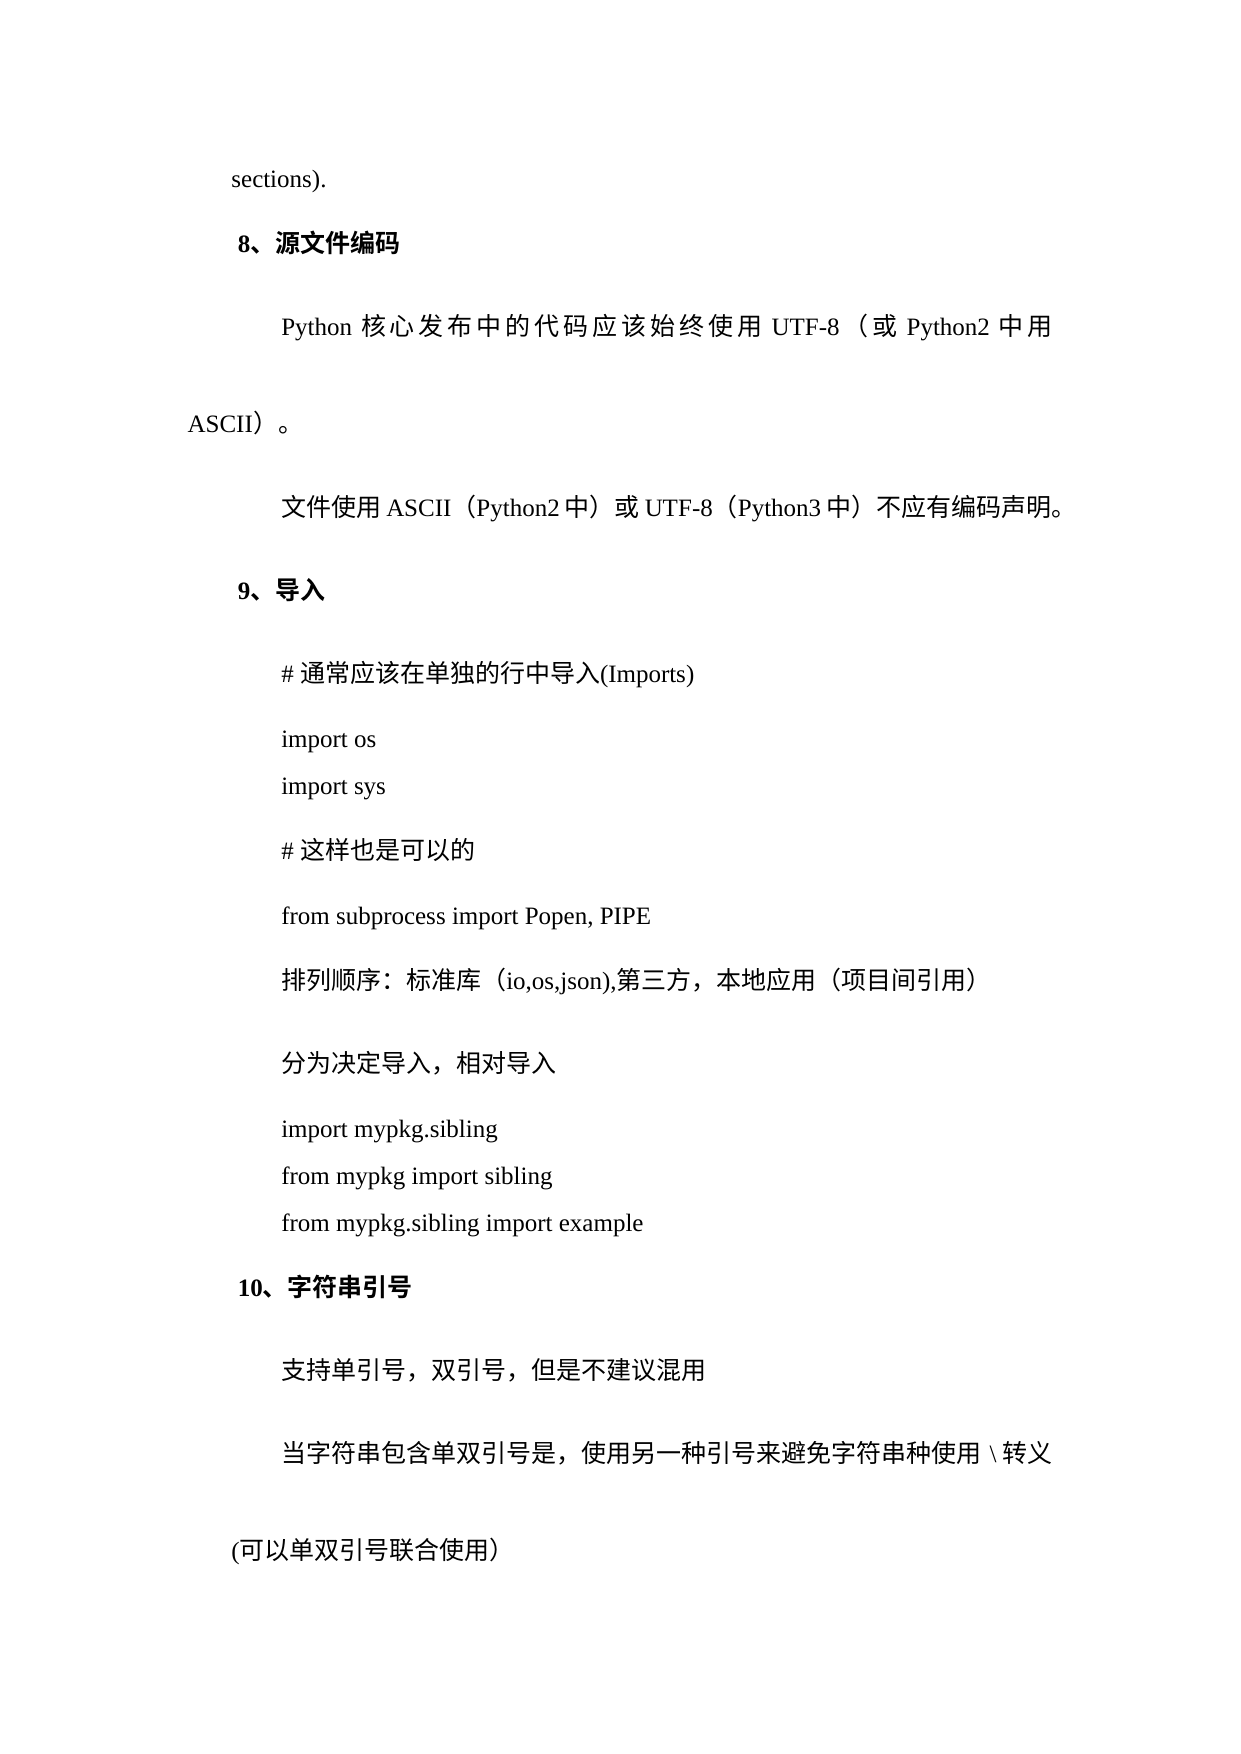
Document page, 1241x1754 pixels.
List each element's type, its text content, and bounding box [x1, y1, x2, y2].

text 当字符串包含单双引号是，使用另一种引号来避免字符串种使用 \ 转义 (可以单双引号联合使用） [187, 1419, 1053, 1581]
text 文件使用ASCII（Python2中）或UTF-8（Python3中）不应有编码声明。 [187, 473, 1053, 538]
text import sys [187, 769, 1053, 801]
text 10、字符串引号 [187, 1253, 1053, 1318]
text 8、源文件编码 [187, 209, 1053, 274]
text 支持单引号，双引号，但是不建议混用 [187, 1336, 1053, 1401]
text from subprocess import Popen, PIPE [187, 899, 1053, 931]
text Python核心发布中的代码应该始终使用UTF-8（或Python2中用ASCII）。 [187, 292, 1053, 454]
text from mypkg import sibling [187, 1159, 1053, 1191]
text from mypkg.sibling import example [187, 1206, 1053, 1238]
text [187, 162, 1053, 194]
text import os [187, 722, 1053, 754]
text 9、导入 [187, 556, 1053, 621]
text # 这样也是可以的 [187, 816, 1053, 881]
text # 通常应该在单独的行中导入(Imports) [187, 639, 1053, 704]
text import mypkg.sibling [187, 1112, 1053, 1144]
text 排列顺序：标准库（io,os,json),第三方，本地应用（项目间引用） [187, 946, 1053, 1011]
text 分为决定导入，相对导入 [187, 1029, 1053, 1094]
